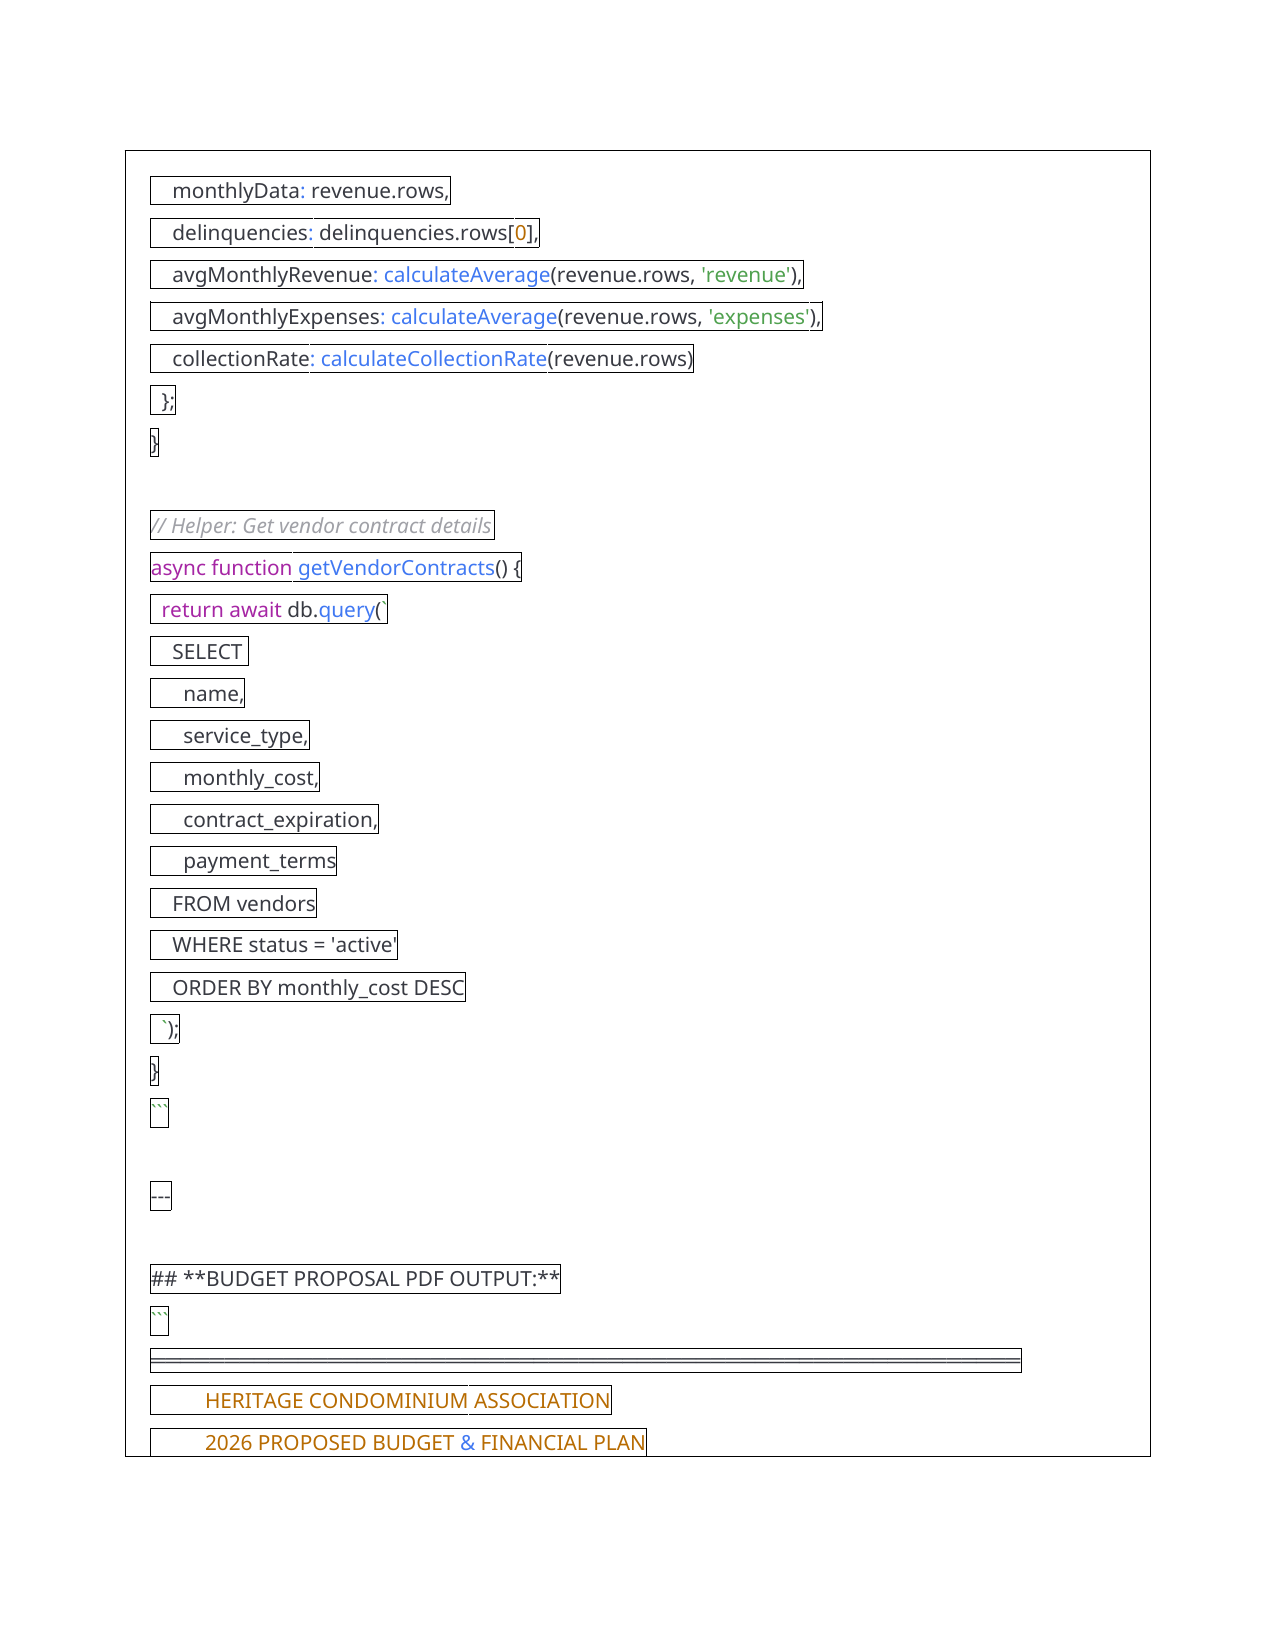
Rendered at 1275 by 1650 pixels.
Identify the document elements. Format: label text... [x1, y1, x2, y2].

text service_type, [126, 695, 1150, 737]
text ``` [126, 1280, 1150, 1322]
text payment_terms [126, 821, 1150, 863]
text delinquencies: delinquencies.rows[0], [126, 192, 1150, 234]
text return await db.query(` [126, 569, 1150, 611]
text avgMonthlyRevenue: calculateAverage(revenue.rows, 'revenue'), [126, 234, 1150, 276]
text }; [126, 360, 1150, 402]
text } [126, 1031, 1150, 1072]
text SELECT [126, 611, 1150, 653]
text FROM vendors [126, 863, 1150, 904]
text ## **BUDGET PROPOSAL PDF OUTPUT:** [126, 1238, 1150, 1280]
text `); [126, 988, 1150, 1031]
text // Helper: Get vendor contract details [126, 485, 1150, 527]
text --- [126, 1155, 1150, 1210]
text WHERE status = 'active' [126, 904, 1150, 947]
text monthly_cost, [126, 737, 1150, 779]
text collectionRate: calculateCollectionRate(revenue.rows) [126, 318, 1150, 360]
text 2026 PROPOSED BUDGET & FINANCIAL PLAN [126, 1402, 1150, 1456]
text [126, 1322, 1150, 1360]
text avgMonthlyExpenses: calculateAverage(revenue.rows, 'expenses'), [126, 276, 1150, 318]
text HERITAGE CONDOMINIUM ASSOCIATION [126, 1360, 1150, 1402]
text ORDER BY monthly_cost DESC [126, 947, 1150, 988]
text async function getVendorContracts() { [126, 527, 1150, 569]
text } [126, 402, 1150, 457]
text monthlyData: revenue.rows, [126, 151, 1150, 192]
text ``` [126, 1072, 1150, 1127]
text contract_expiration, [126, 779, 1150, 821]
text name, [126, 653, 1150, 695]
